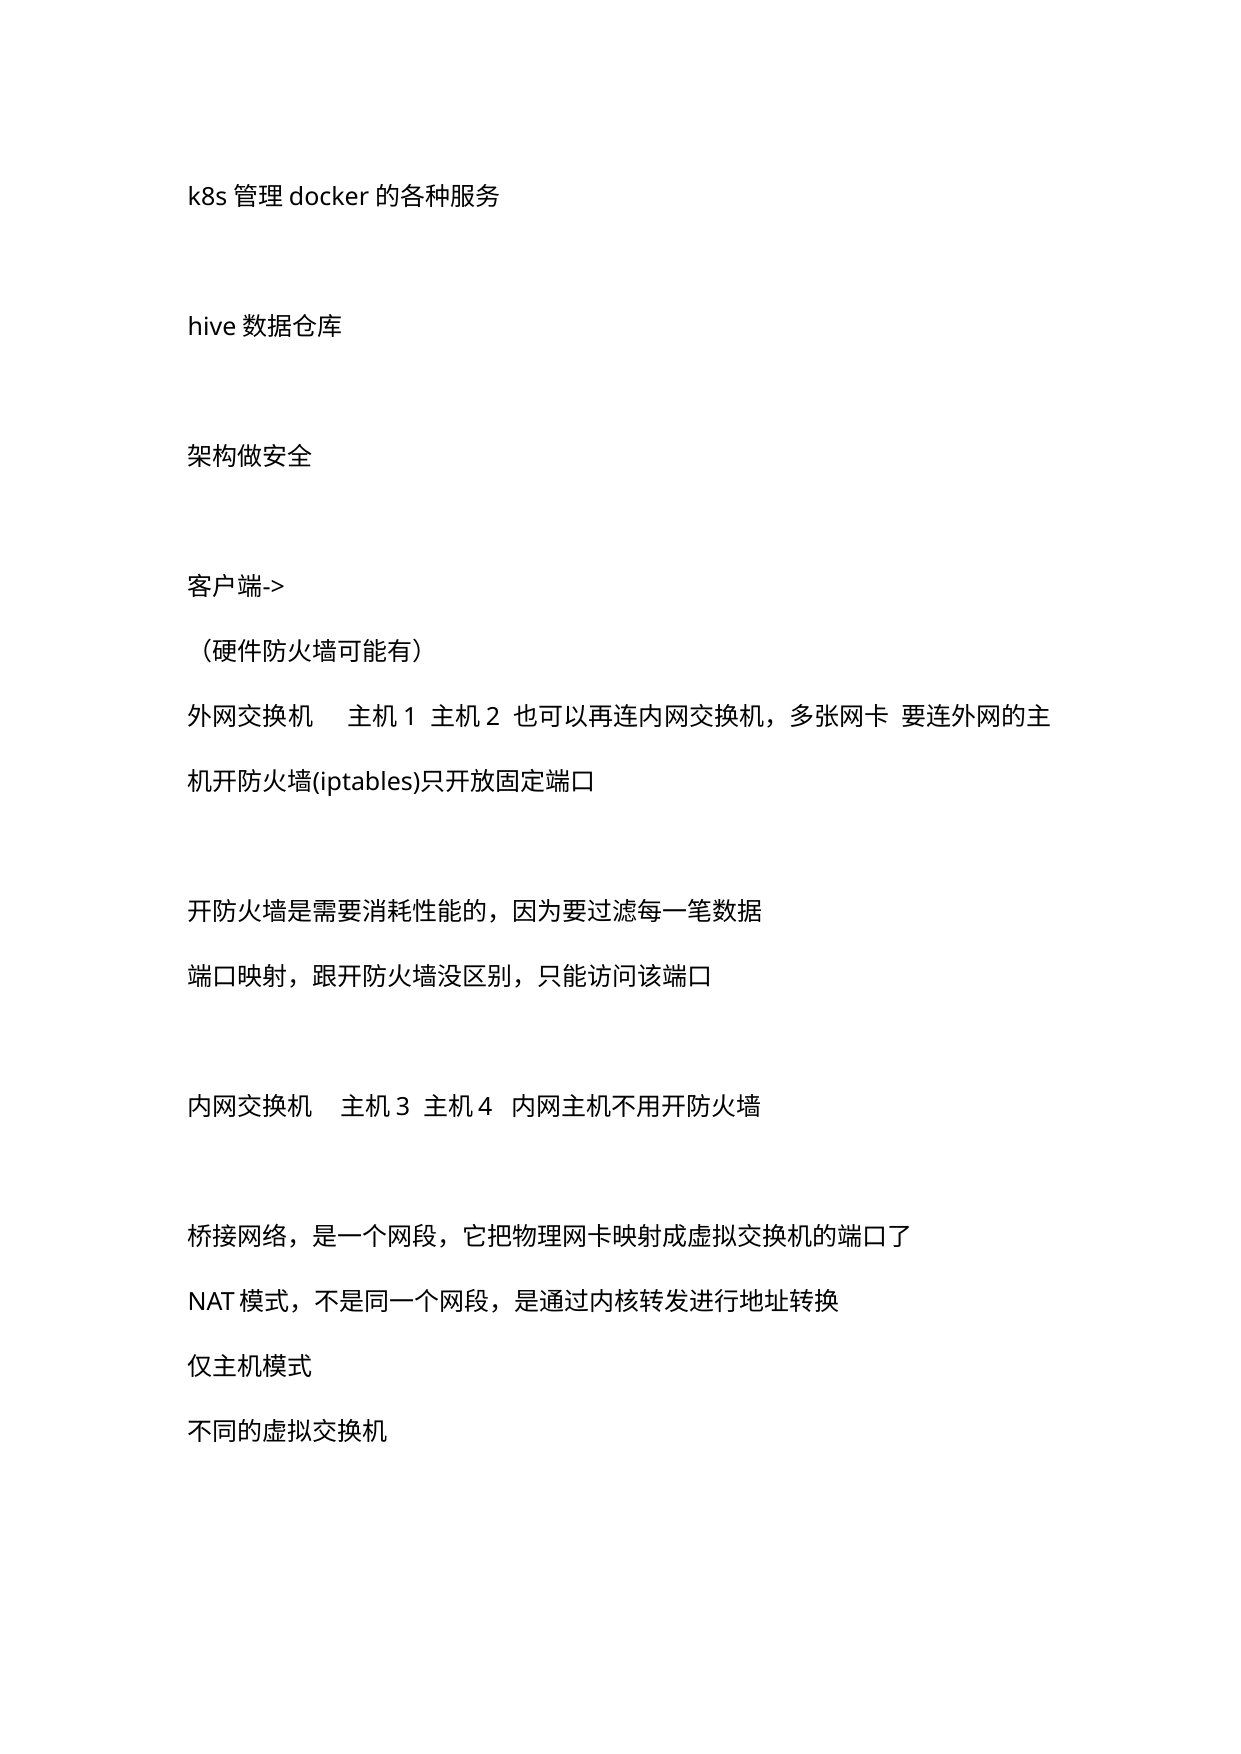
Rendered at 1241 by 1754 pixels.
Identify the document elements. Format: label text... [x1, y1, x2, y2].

list hive 数据仓库 [187, 292, 1053, 357]
list 客户端-> [187, 552, 1053, 617]
list 内网交换机 主机3 主机4 内网主机不用开防火墙 [187, 1072, 1053, 1137]
list 仅主机模式 [187, 1332, 1053, 1397]
list 开防火墙是需要消耗性能的，因为要过滤每一笔数据 [187, 877, 1053, 942]
list 不同的虚拟交换机 [187, 1397, 1053, 1462]
list NAT模式，不是同一个网段，是通过内核转发进行地址转换 [187, 1267, 1053, 1332]
list 架构做安全 [187, 422, 1053, 487]
list （硬件防火墙可能有） [187, 617, 1053, 682]
list k8s 管理docker 的各种服务 [187, 162, 1053, 227]
list 桥接网络，是一个网段，它把物理网卡映射成虚拟交换机的端口了 [187, 1202, 1053, 1267]
list 端口映射，跟开防火墙没区别，只能访问该端口 [187, 942, 1053, 1007]
list 外网交换机 主机1 主机2 也可以再连内网交换机，多张网卡 要连外网的主机开防火墙(iptables)只开放固定端口 [187, 682, 1053, 812]
